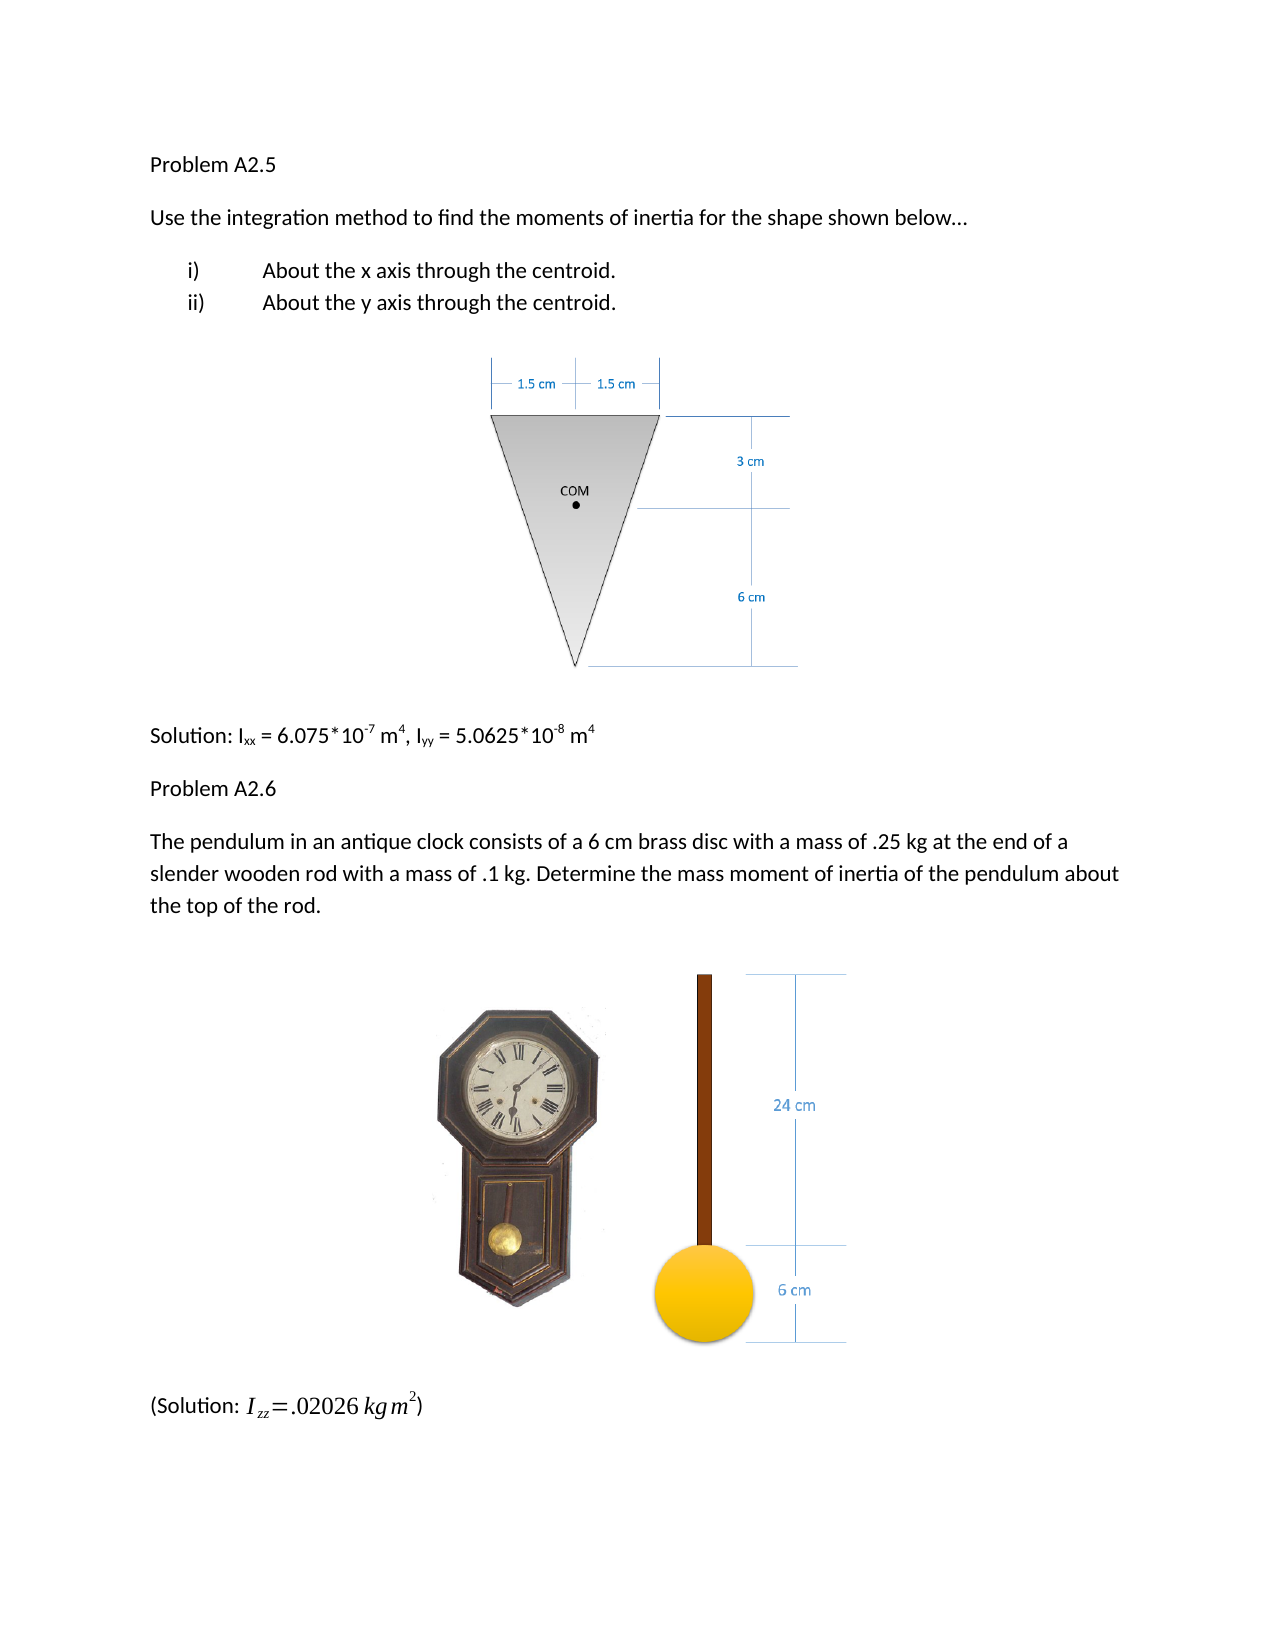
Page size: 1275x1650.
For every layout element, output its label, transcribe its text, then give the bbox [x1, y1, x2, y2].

text (Solution: ) [150, 1388, 1125, 1423]
text Problem A2.6 [150, 774, 1125, 802]
text Solution: Ixx = 6.075*10-7 m4, Iyy = 5.0625*10-8 m4 [150, 721, 1125, 749]
text Use the integration method to find the moments of inertia for the shape shown below… [150, 203, 1125, 231]
list About the y axis through the centroid. [187, 288, 1125, 316]
text Problem A2.5 [150, 150, 1125, 178]
text The pendulum in an antique clock consists of a 6 cm brass disc with a mass of .25 kg at the end of a slender wooden rod with a mass of .1 kg. Determine the mass moment of inertia of the pendulum about the top of the rod. [150, 827, 1125, 919]
list About the x axis through the centroid. [187, 256, 1125, 284]
